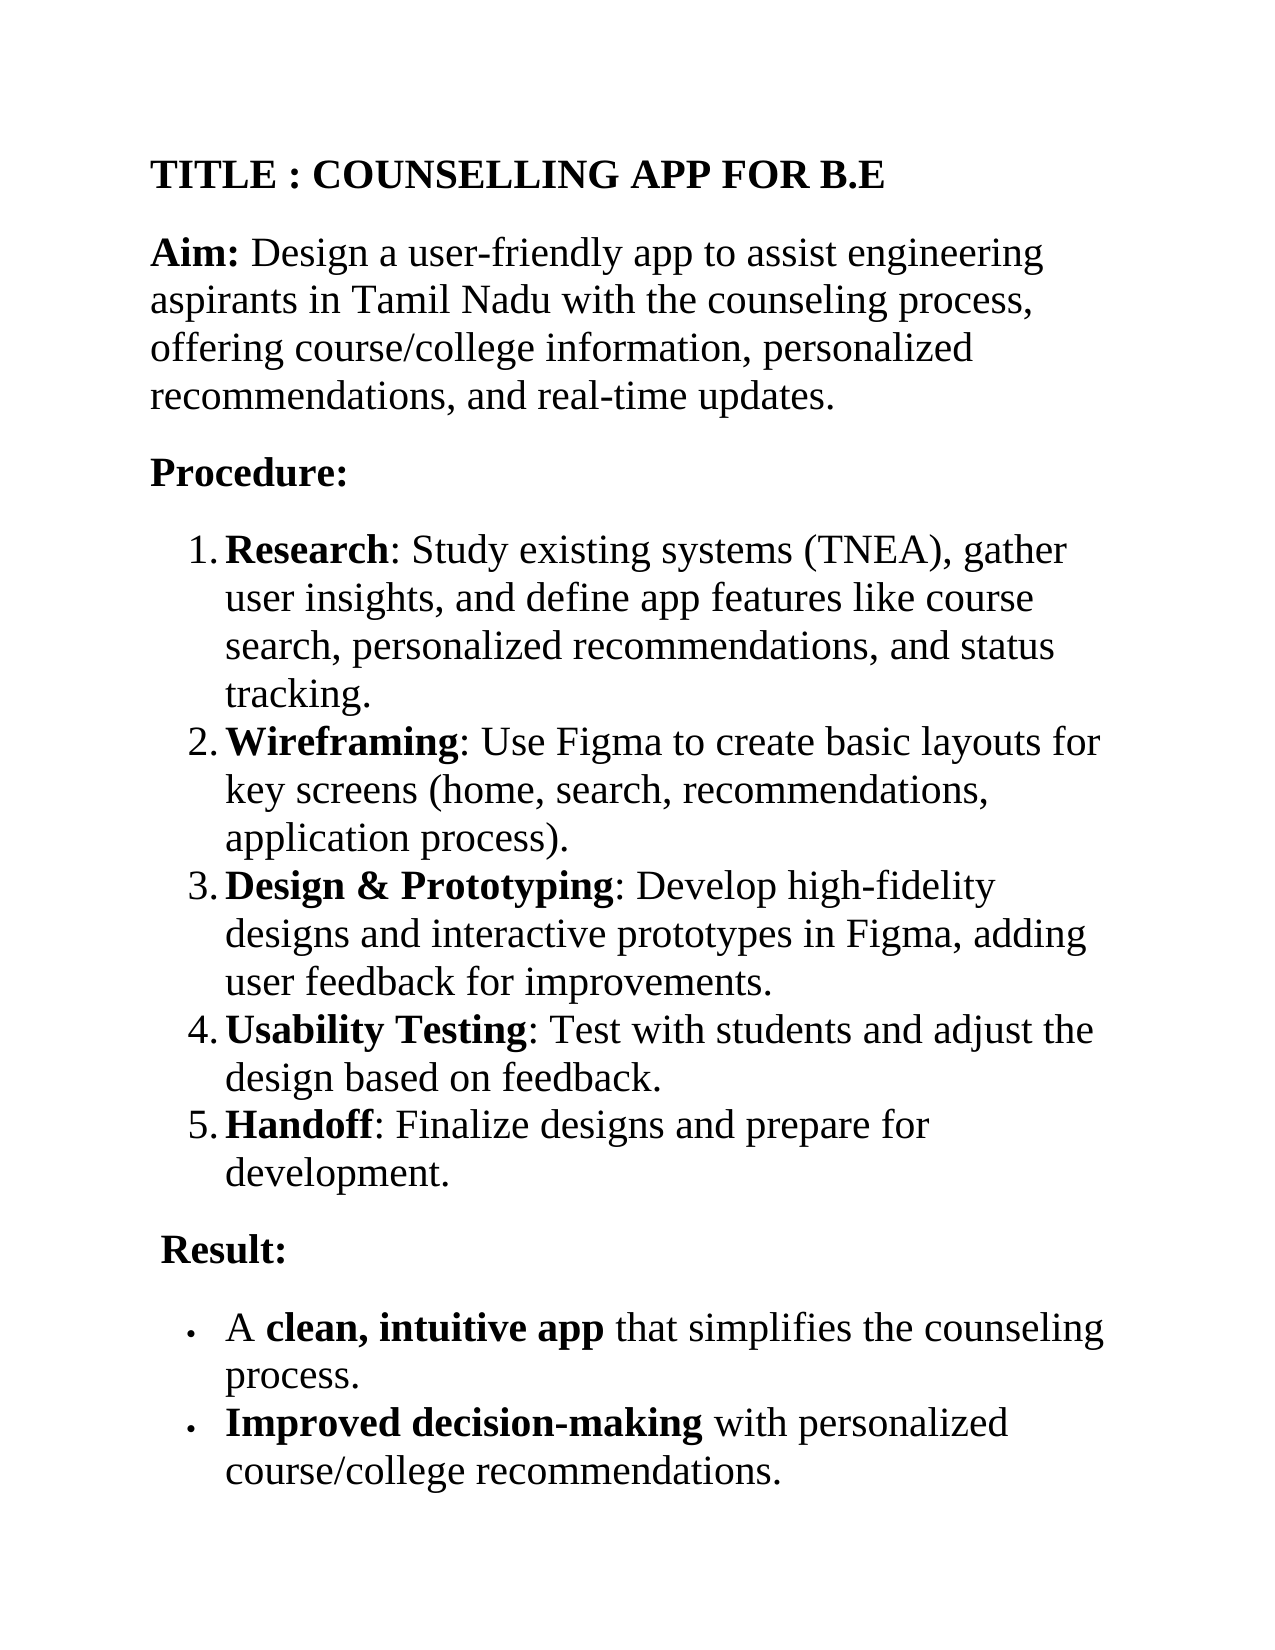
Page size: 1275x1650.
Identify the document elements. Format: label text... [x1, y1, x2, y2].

list Improved decision-making with personalized course/college recommendations. [187, 1398, 1125, 1494]
list Usability Testing: Test with students and adjust the design based on feedback. [187, 1004, 1125, 1100]
list Wireframing: Use Figma to create basic layouts for key screens (home, search, recommendations, application process). [187, 717, 1125, 860]
text TITLE : COUNSELLING APP FOR B.E [150, 150, 1125, 198]
list Design & Prototyping: Develop high-fidelity designs and interactive prototypes in Figma, adding user feedback for improvements. [187, 860, 1125, 1004]
text Result: [150, 1225, 1125, 1273]
list A clean, intuitive app that simplifies the counseling process. [187, 1302, 1125, 1398]
list Research: Study existing systems (TNEA), gather user insights, and define app features like course search, personalized recommendations, and status tracking. [187, 525, 1125, 717]
text Aim: Design a user-friendly app to assist engineering aspirants in Tamil Nadu with the counseling process, offering course/college information, personalized recommendations, and real-time updates. [150, 227, 1125, 419]
text Procedure: [150, 448, 1125, 496]
list Handoff: Finalize designs and prepare for development. [187, 1100, 1125, 1196]
